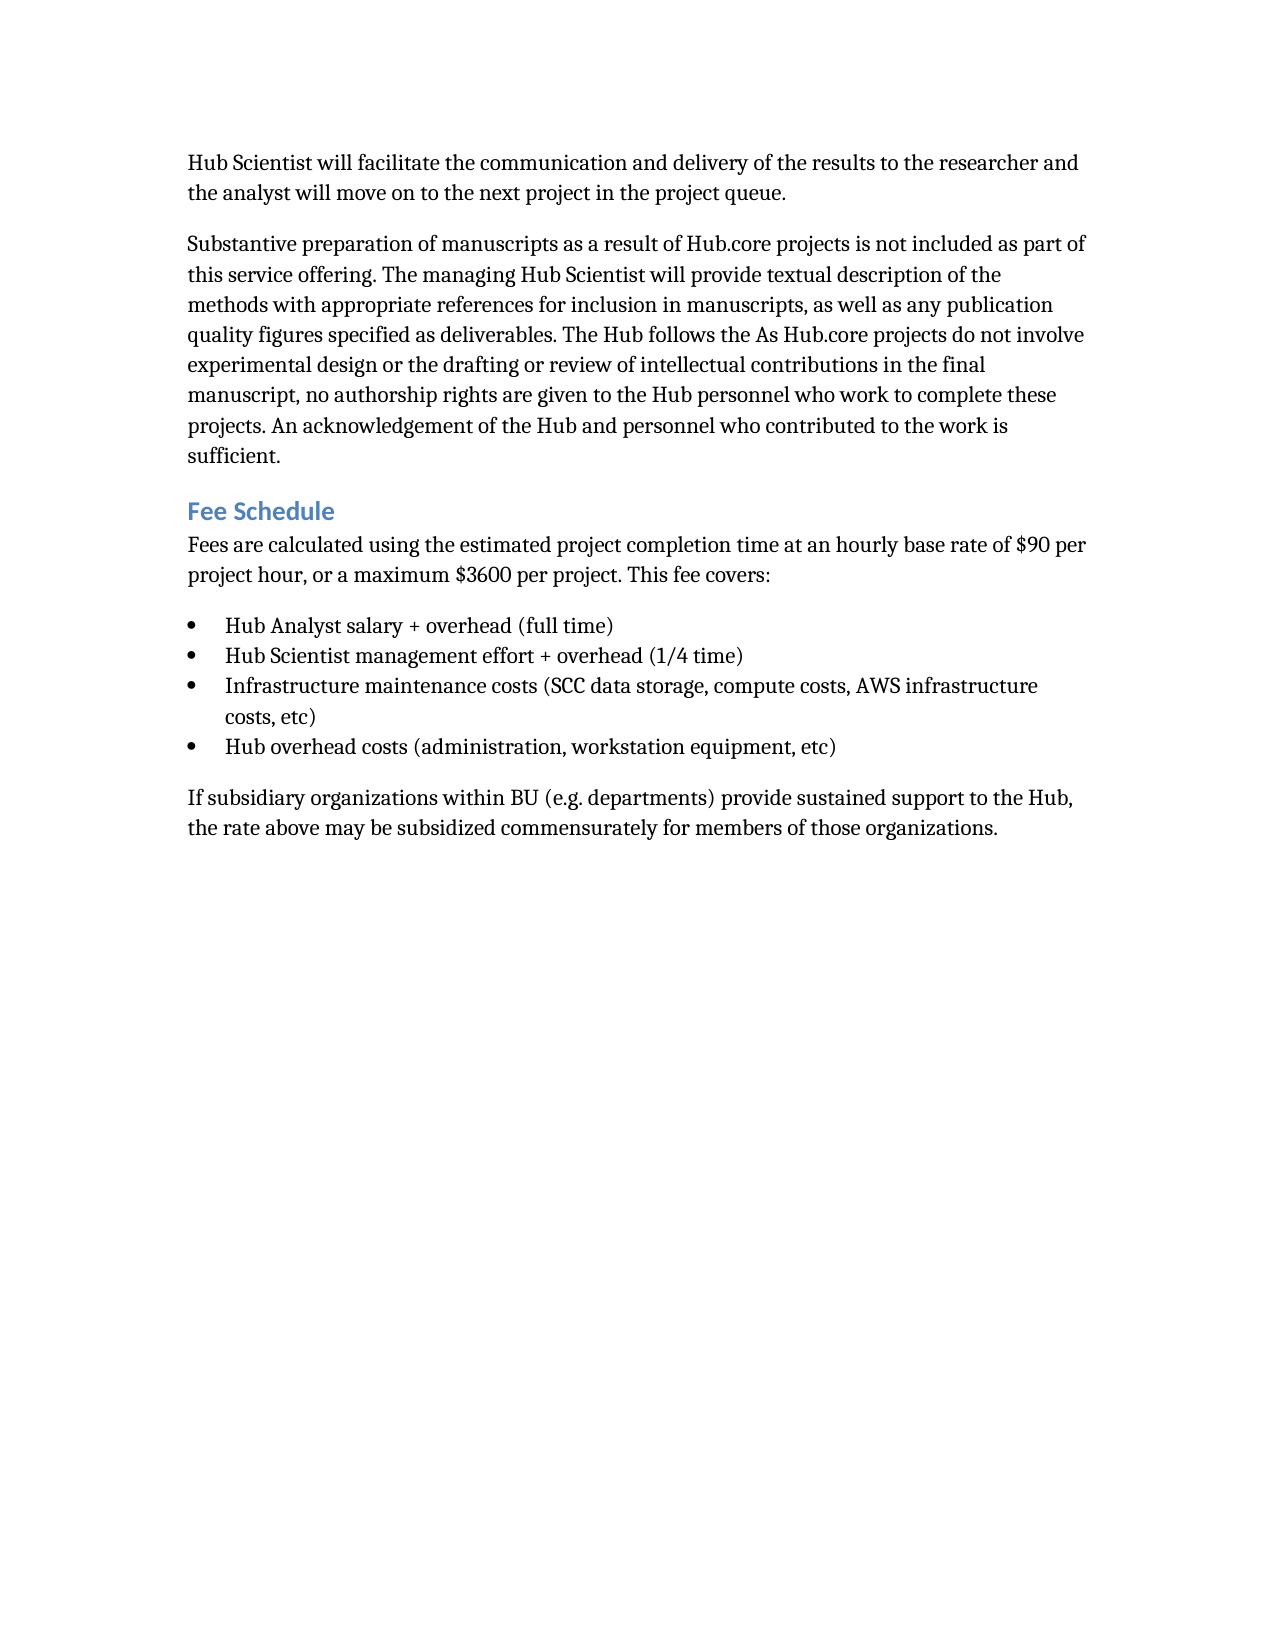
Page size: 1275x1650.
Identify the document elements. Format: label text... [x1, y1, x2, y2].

list Hub Analyst salary + overhead (full time) [187, 613, 1087, 639]
list Hub Scientist management effort + overhead (1/4 time) [187, 643, 1087, 669]
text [187, 150, 1087, 207]
list Infrastructure maintenance costs (SCC data storage, compute costs, AWS infrastructure costs, etc) [187, 673, 1087, 730]
list Hub overhead costs (administration, workstation equipment, etc) [187, 734, 1087, 760]
text Substantive preparation of manuscripts as a result of Hub.core projects is not included as part of this service offering. The managing Hub Scientist will provide textual description of the methods with appropriate references for inclusion in manuscripts, as well as any publication quality figures specified as deliverables. The Hub follows the As Hub.core projects do not involve experimental design or the drafting or review of intellectual contributions in the final manuscript, no authorship rights are given to the Hub personnel who work to complete these projects. An acknowledgement of the Hub and personnel who contributed to the work is sufficient. [187, 231, 1087, 469]
text If subsidiary organizations within BU (e.g. departments) provide sustained support to the Hub, the rate above may be subsidized commensurately for members of those organizations. [187, 785, 1087, 841]
subtitle Fee Schedule [187, 494, 1087, 527]
text Fees are calculated using the estimated project completion time at an hourly base rate of $90 per project hour, or a maximum $3600 per project. This fee covers: [187, 532, 1087, 588]
